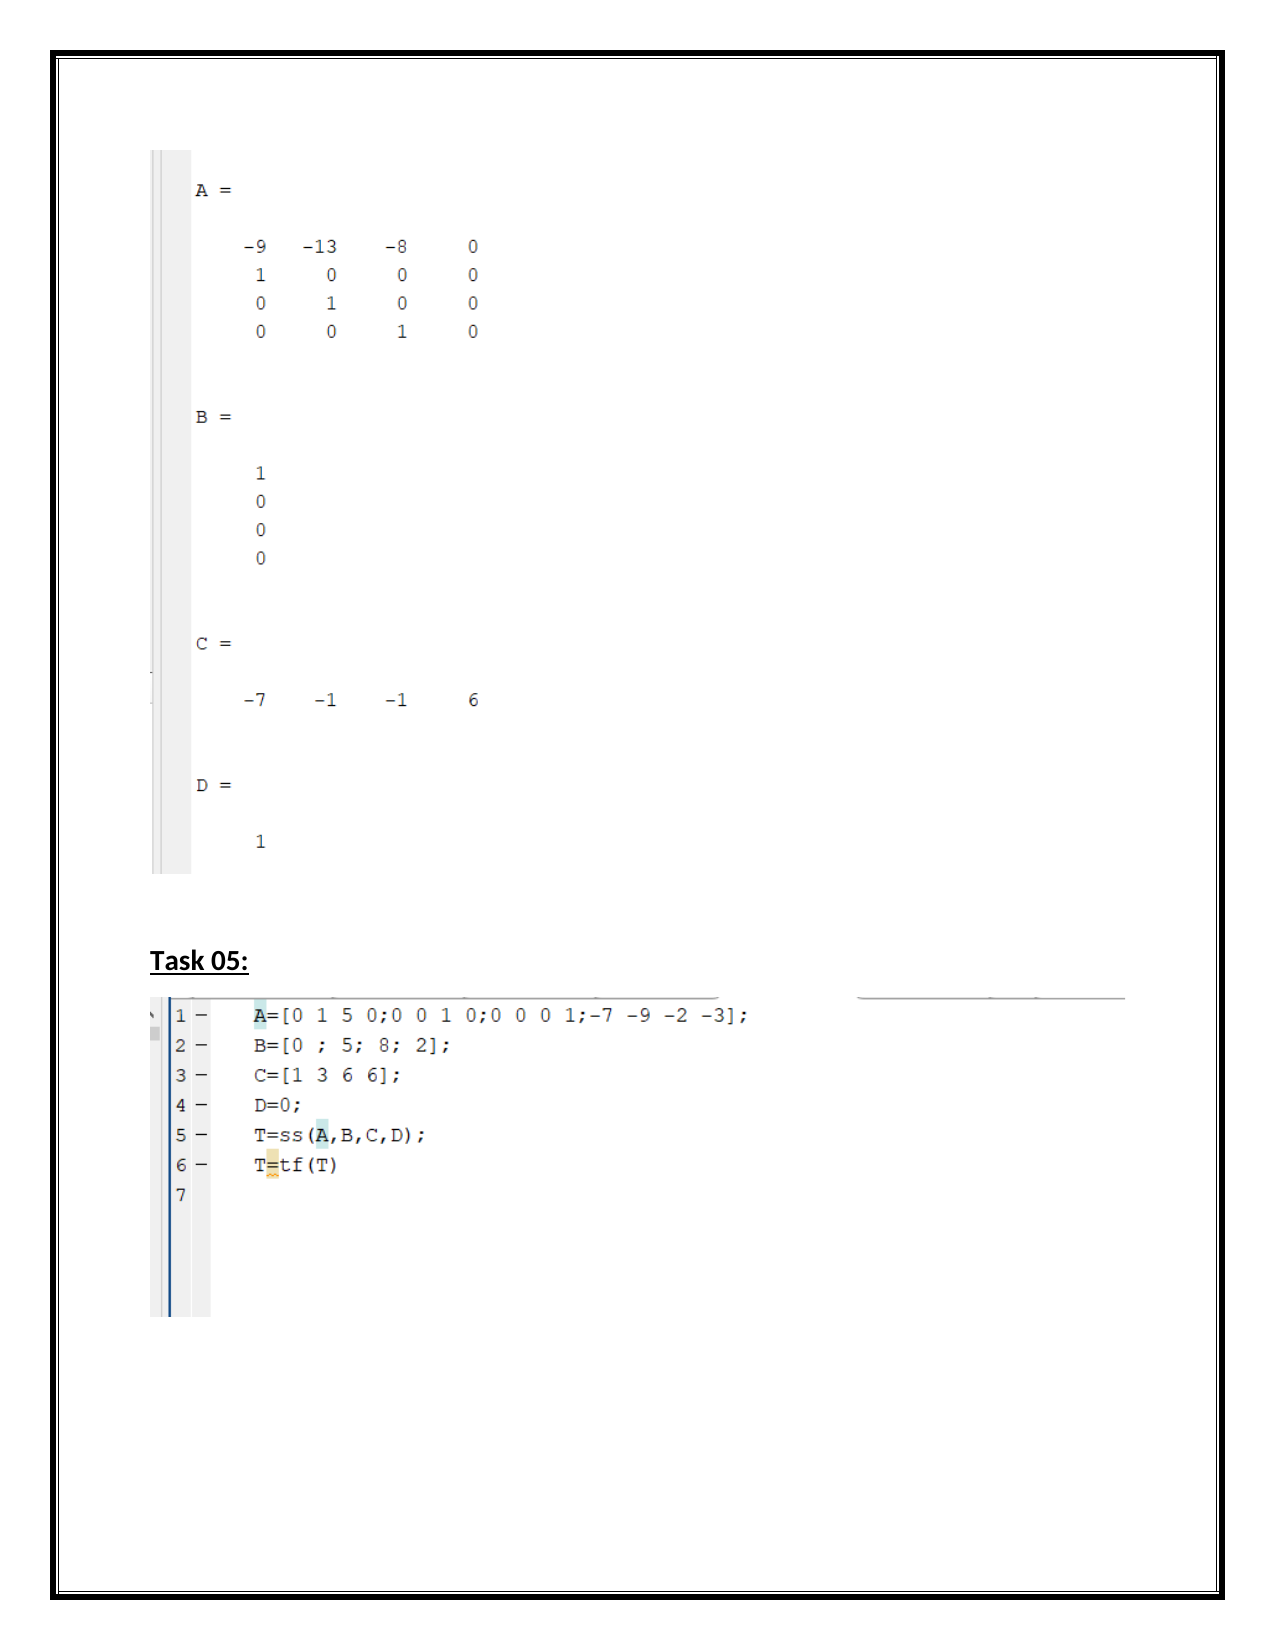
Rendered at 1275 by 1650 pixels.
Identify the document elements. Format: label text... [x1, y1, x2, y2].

text Task 05: [150, 942, 1125, 978]
picture [150, 997, 1125, 1317]
picture [150, 150, 900, 874]
